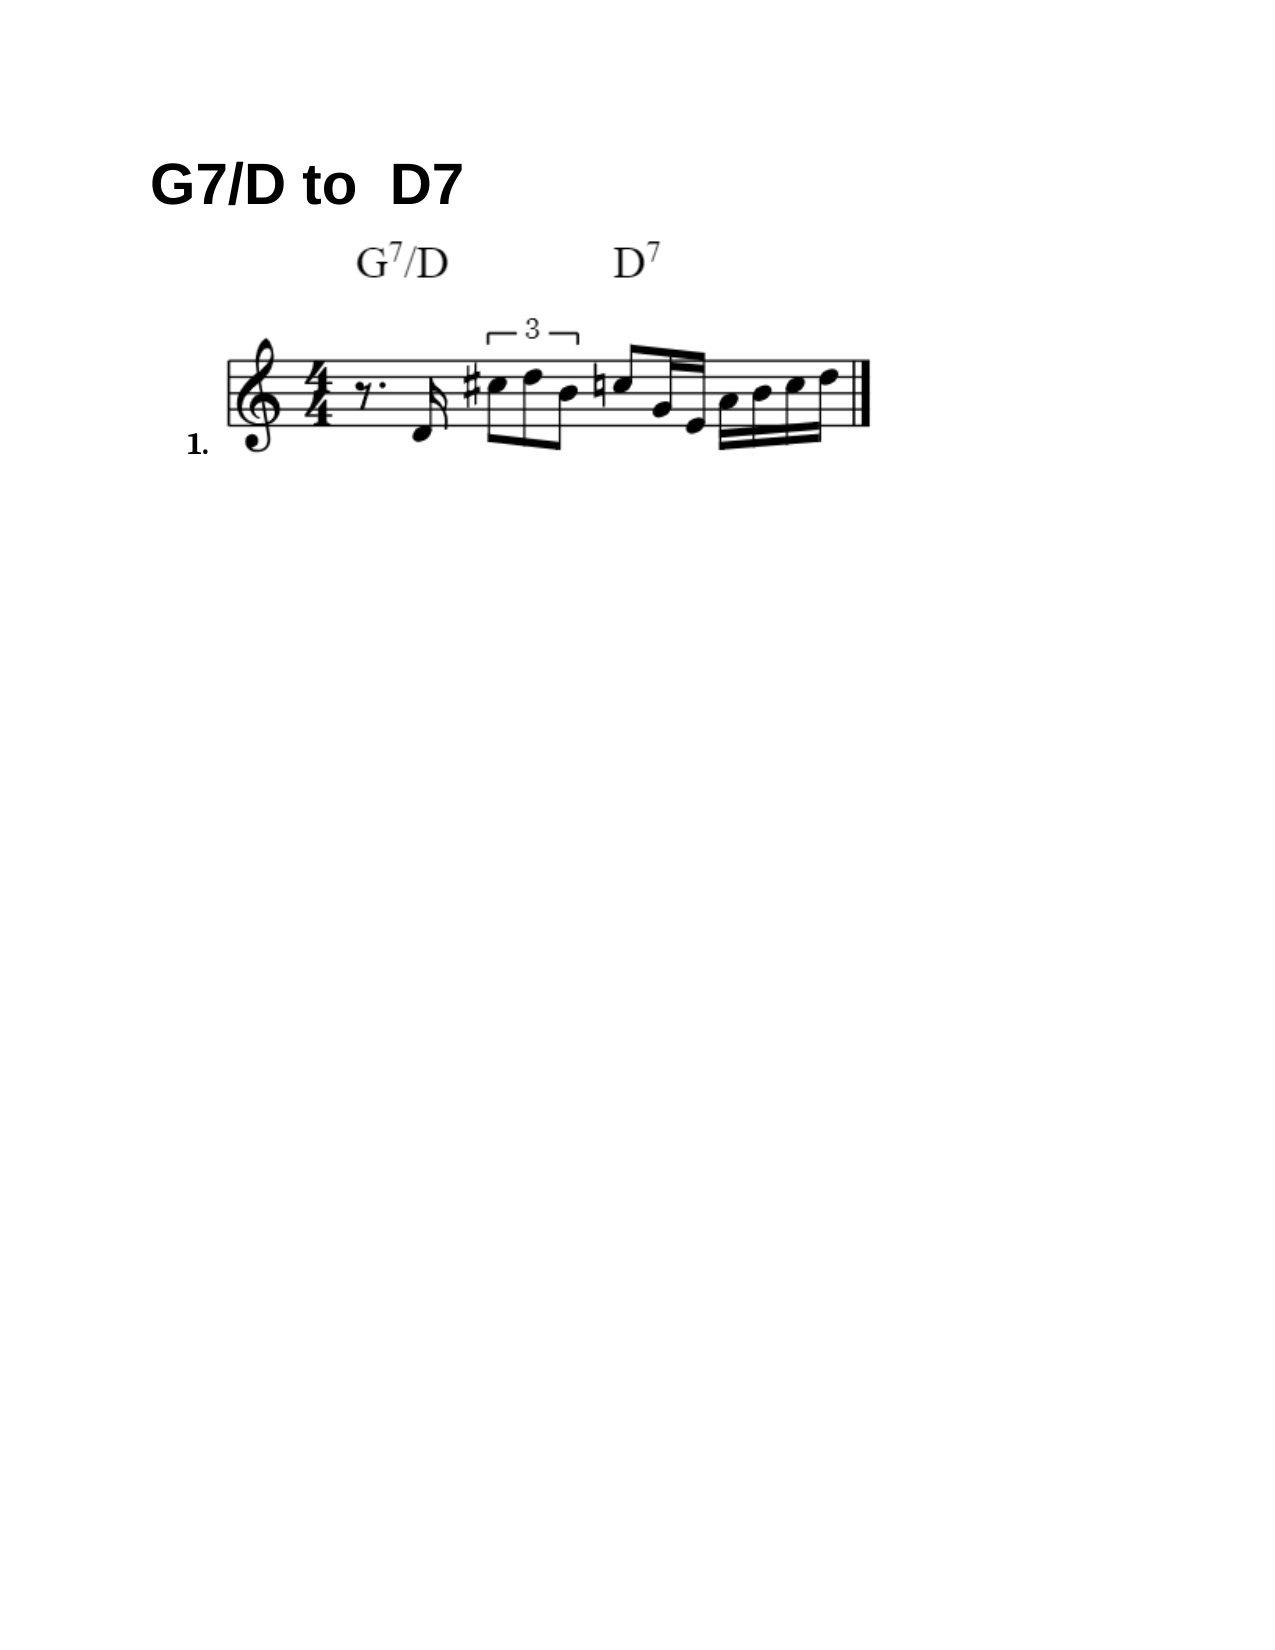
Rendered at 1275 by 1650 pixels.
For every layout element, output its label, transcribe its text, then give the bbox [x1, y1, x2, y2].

text G7/D to D7 [150, 150, 1125, 217]
picture [225, 227, 873, 455]
